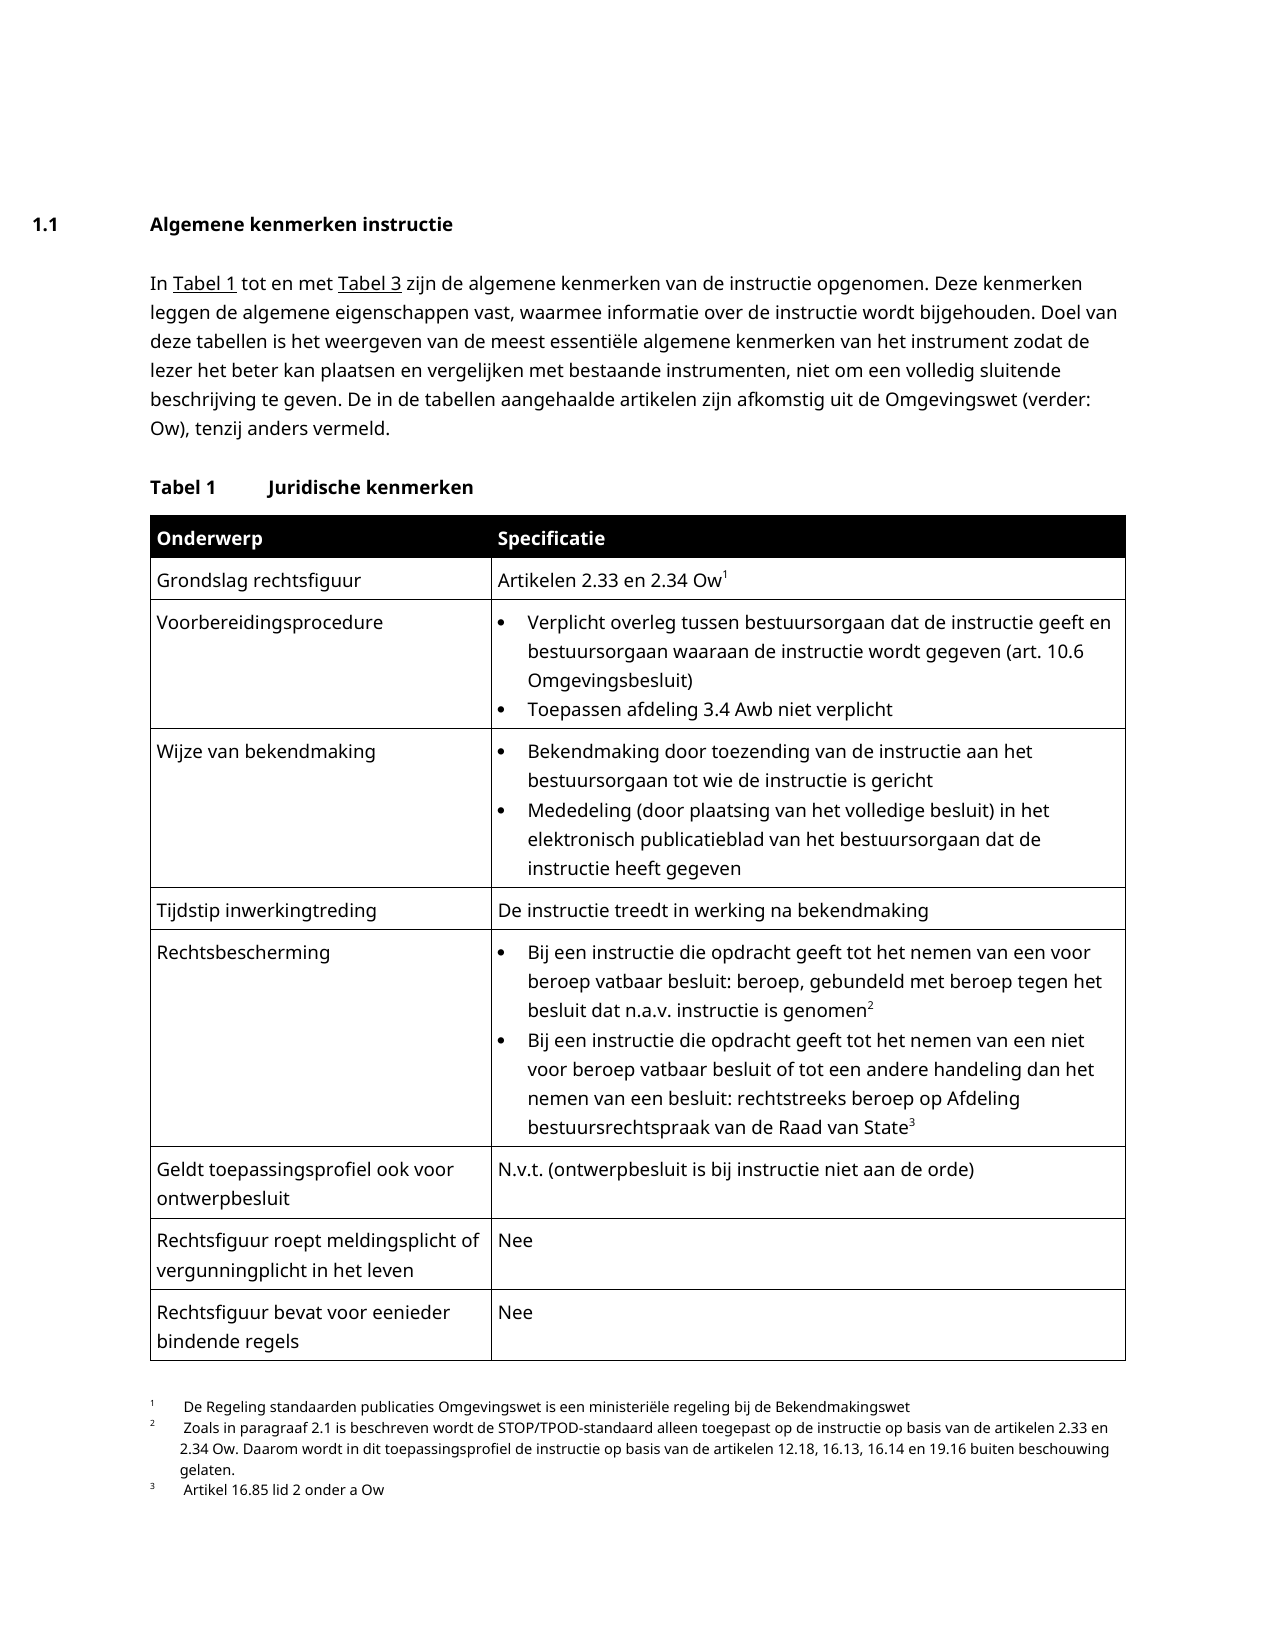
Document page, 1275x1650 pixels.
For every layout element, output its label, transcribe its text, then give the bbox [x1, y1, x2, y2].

table_cell Nee [492, 1290, 1125, 1360]
table_header Onderwerp [151, 516, 491, 557]
text In Tabel 1 tot en met Tabel 3 zijn de algemene kenmerken van de instructie opgenomen. Deze kenmerken leggen de algemene eigenschappen vast, waarmee informatie over de instructie wordt bijgehouden. Doel van deze tabellen is het weergeven van de meest essentiële algemene kenmerken van het instrument zodat de lezer het beter kan plaatsen en vergelijken met bestaande instrumenten, niet om een volledig sluitende beschrijving te geven. De in de tabellen aangehaalde artikelen zijn afkomstig uit de Omgevingswet (verder: Ow), tenzij anders vermeld. [150, 267, 1125, 442]
table_cell De instructie treedt in werking na bekendmaking [492, 888, 1125, 929]
text Juridische kenmerken [150, 471, 1125, 500]
table_cell Rechtsfiguur roept meldingsplicht of vergunningplicht in het leven [151, 1219, 491, 1289]
table_cell Grondslag rechtsfiguur [151, 558, 491, 599]
table_cell Tijdstip inwerkingtreding [151, 888, 491, 929]
table_cell Geldt toepassingsprofiel ook voor ontwerpbesluit [151, 1147, 491, 1217]
table_cell Wijze van bekendmaking [151, 729, 491, 887]
subtitle Algemene kenmerken instructie [32, 208, 1125, 237]
table_cell Bekendmaking door toezending van de instructie aan het bestuursorgaan tot wie de instructie is gericht Mededeling (door plaatsing van het volledige besluit) in het elektronisch publicatieblad van het bestuursorgaan dat de instructie heeft gegeven [492, 729, 1125, 887]
table_cell N.v.t. (ontwerpbesluit is bij instructie niet aan de orde) [492, 1147, 1125, 1217]
table_cell Bij een instructie die opdracht geeft tot het nemen van een voor beroep vatbaar besluit: beroep, gebundeld met beroep tegen het besluit dat n.a.v. instructie is genomen Bij een instructie die opdracht geeft tot het nemen van een niet voor beroep vatbaar besluit of tot een andere handeling dan het nemen van een besluit: rechtstreeks beroep op Afdeling bestuursrechtspraak van de Raad van State [492, 930, 1125, 1146]
table_cell Voorbereidingsprocedure [151, 600, 491, 728]
table_cell Rechtsbescherming [151, 930, 491, 1146]
table_cell Rechtsfiguur bevat voor eenieder bindende regels [151, 1290, 491, 1360]
table_cell Nee [492, 1219, 1125, 1289]
table_cell Artikelen 2.33 en 2.34 Ow [492, 558, 1125, 599]
table_cell Verplicht overleg tussen bestuursorgaan dat de instructie geeft en bestuursorgaan waaraan de instructie wordt gegeven (art. 10.6 Omgevingsbesluit) Toepassen afdeling 3.4 Awb niet verplicht [492, 600, 1125, 728]
table_header Specificatie [492, 516, 1125, 557]
